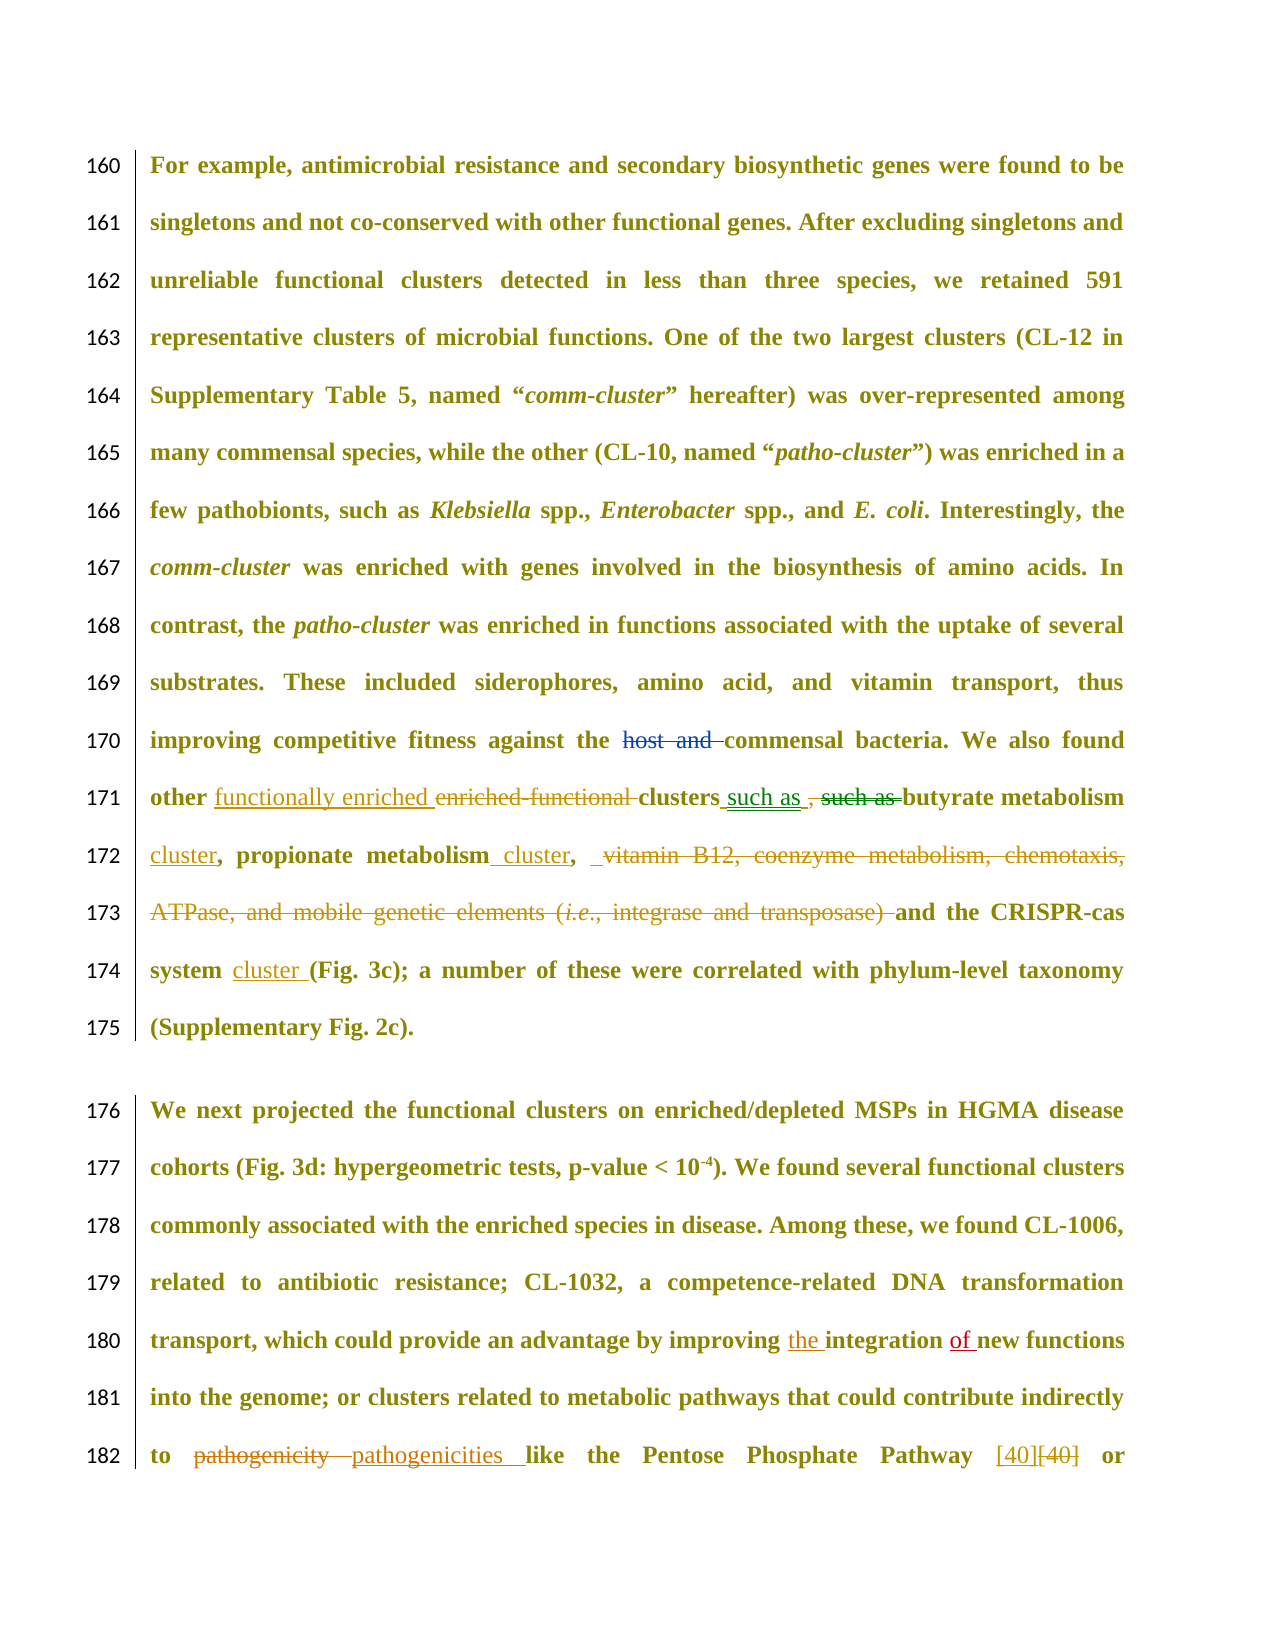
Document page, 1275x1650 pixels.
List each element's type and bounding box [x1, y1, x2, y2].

text [150, 150, 1125, 1041]
text [150, 1095, 1125, 1469]
